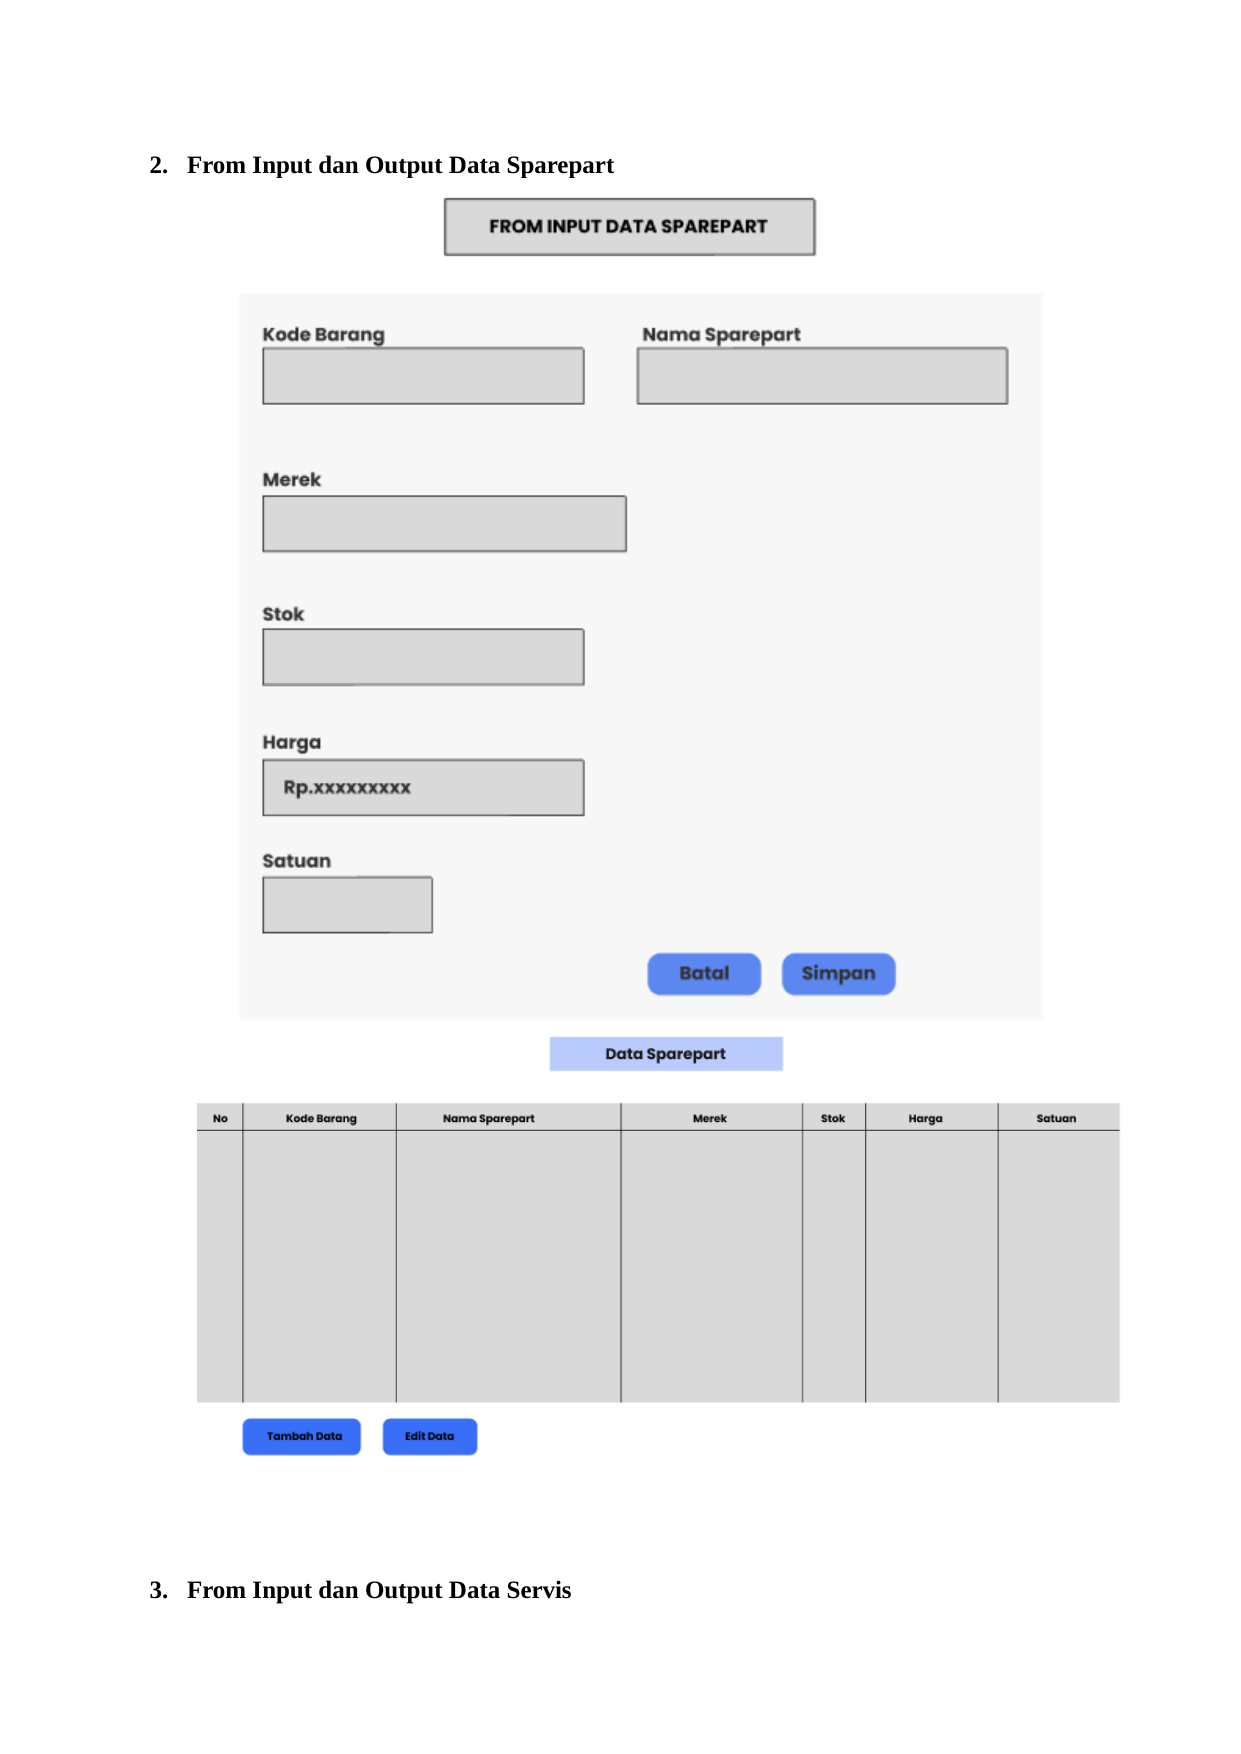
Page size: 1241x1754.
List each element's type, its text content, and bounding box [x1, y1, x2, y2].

list From Input dan Output Data Sparepart [149, 150, 1090, 179]
picture [186, 178, 1128, 1460]
list From Input dan Output Data Servis [149, 1575, 1090, 1604]
